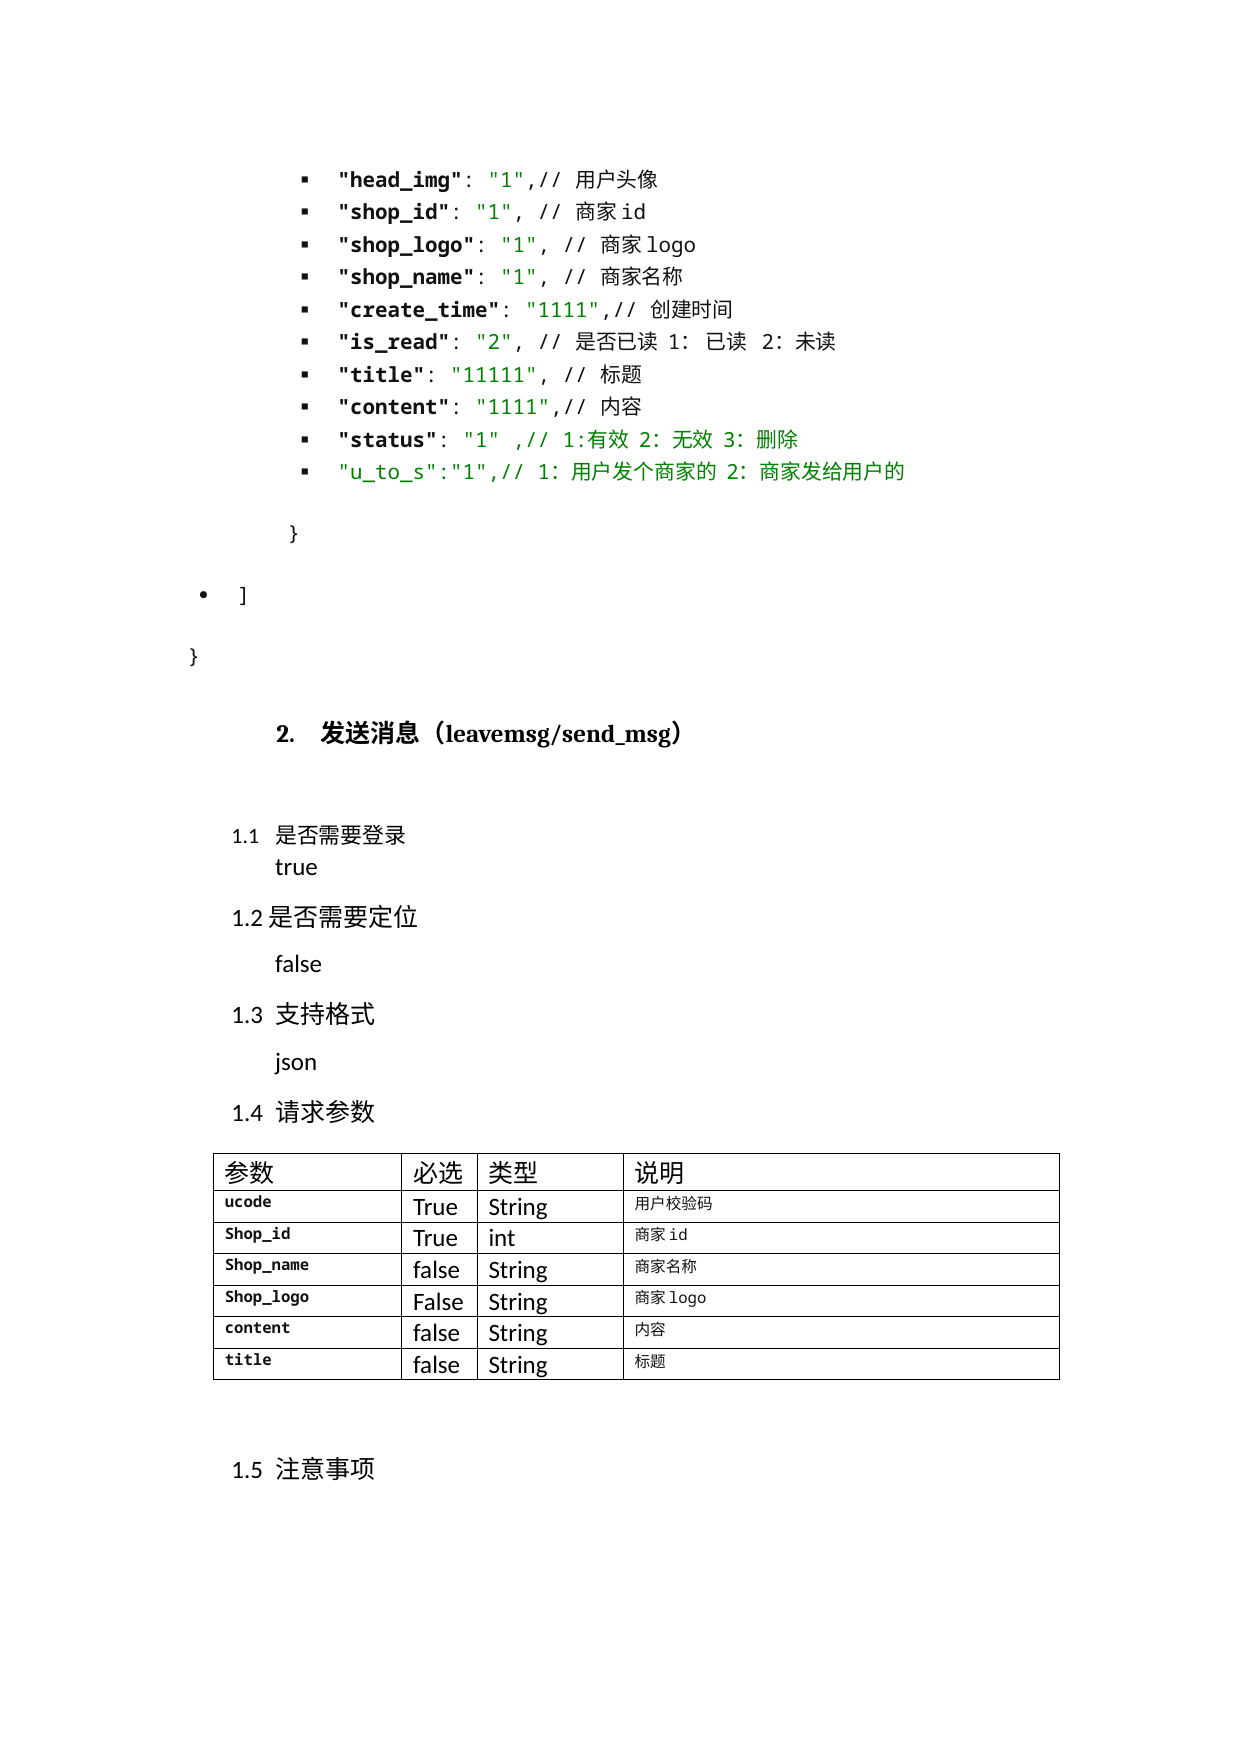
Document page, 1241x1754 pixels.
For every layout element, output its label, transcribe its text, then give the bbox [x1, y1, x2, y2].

table_cell false [402, 1317, 477, 1348]
text 1.5 注意事项 [187, 1435, 1053, 1500]
table_cell false [402, 1254, 477, 1285]
table_cell Shop_id [214, 1223, 401, 1253]
list "shop_name": "1", // 商家名称 [300, 259, 1053, 292]
table_cell String [478, 1286, 623, 1316]
table_cell 商家id [624, 1223, 1059, 1253]
list "content": "1111",// 内容 [300, 389, 1053, 422]
list "shop_logo": "1", // 商家logo [300, 227, 1053, 259]
table_header 说明 [624, 1154, 1059, 1190]
table_header 必选 [402, 1154, 477, 1190]
table_cell int [478, 1223, 623, 1253]
table_cell title [214, 1349, 401, 1379]
table_cell false [402, 1349, 477, 1379]
table_cell String [478, 1349, 623, 1379]
table_cell String [478, 1191, 623, 1222]
text 1.1 是否需要登录 [187, 818, 1053, 850]
table_cell Shop_logo [214, 1286, 401, 1316]
text 1.4 请求参数 [187, 1078, 1053, 1143]
list "create_time": "1111",// 创建时间 [300, 292, 1053, 324]
table_cell Shop_name [214, 1254, 401, 1285]
text 1.2 是否需要定位 [187, 883, 1053, 948]
list "u_to_s":"1",// 1：用户发个商家的 2：商家发给用户的 [300, 454, 1053, 487]
table_cell 内容 [624, 1317, 1059, 1348]
table_cell 商家logo [624, 1286, 1059, 1316]
table_header 类型 [478, 1154, 623, 1190]
list "status": "1" ,// 1:有效 2：无效 3：删除 [300, 422, 1053, 454]
list "is_read": "2", // 是否已读 1： 已读 2：未读 [300, 324, 1053, 357]
table_cell False [402, 1286, 477, 1316]
list "head_img": "1",// 用户头像 [300, 162, 1053, 194]
table_cell 用户校验码 [624, 1191, 1059, 1222]
table_cell ucode [214, 1191, 401, 1222]
table_cell String [478, 1317, 623, 1348]
text false [187, 948, 1053, 980]
table_cell True [402, 1191, 477, 1222]
table_cell content [214, 1317, 401, 1348]
text 1.3 支持格式 [187, 980, 1053, 1045]
list "title": "11111", // 标题 [300, 357, 1053, 389]
table_cell 商家名称 [624, 1254, 1059, 1285]
text } [287, 516, 1053, 549]
text } [187, 639, 1053, 672]
list "shop_id": "1", // 商家id [300, 194, 1053, 227]
table_cell 标题 [624, 1349, 1059, 1379]
table_cell String [478, 1254, 623, 1285]
text true [187, 850, 1053, 883]
text json [187, 1045, 1053, 1078]
table_cell True [402, 1223, 477, 1253]
list ] [200, 578, 1053, 610]
table_header 参数 [214, 1154, 401, 1190]
subtitle 发送消息（leavemsg/send_msg） [276, 699, 1053, 764]
